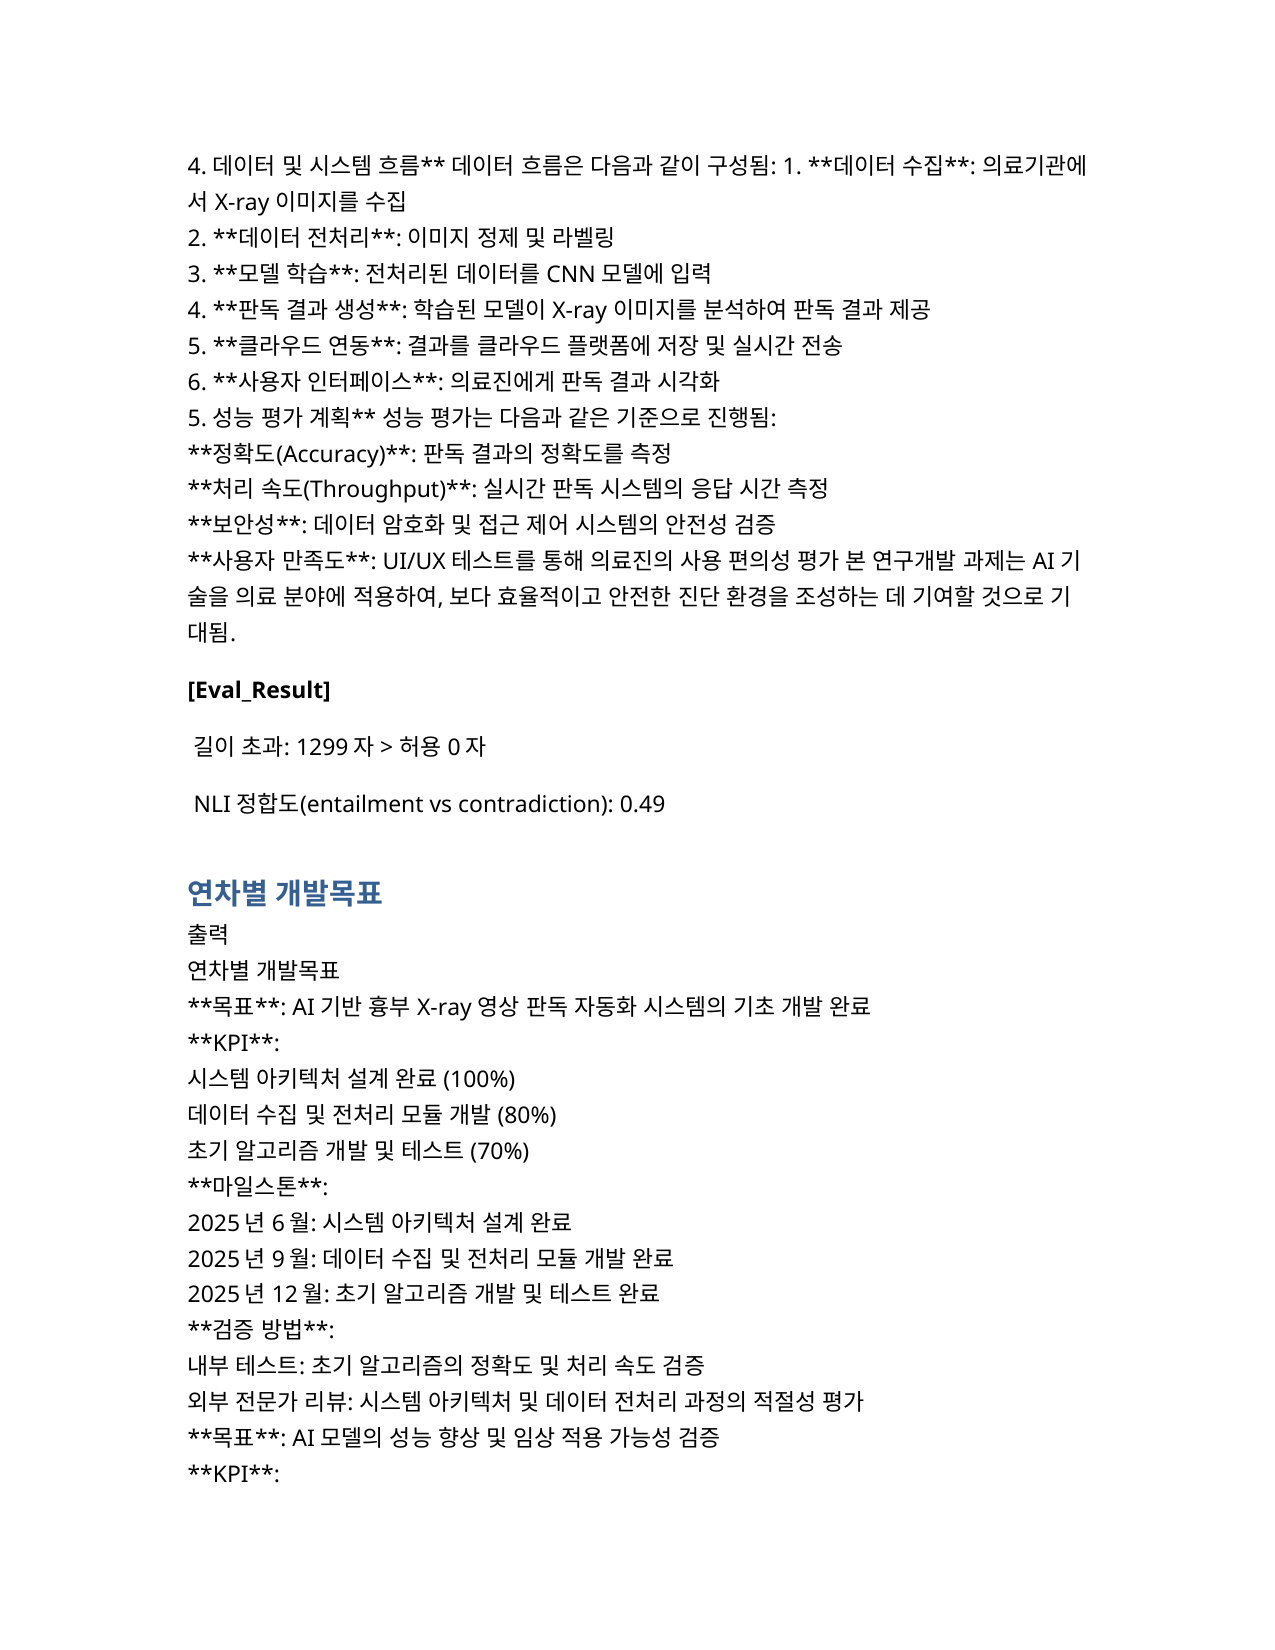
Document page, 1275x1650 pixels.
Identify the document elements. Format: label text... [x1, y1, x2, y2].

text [187, 150, 1087, 648]
text NLI 정합도(entailment vs contradiction): 0.49 [187, 787, 1087, 819]
subtitle 연차별 개발목표 [187, 873, 1087, 913]
text 길이 초과: 1299자 > 허용 0자 [187, 731, 1087, 762]
text [Eval_Result] [187, 674, 1087, 705]
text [187, 919, 1087, 1489]
